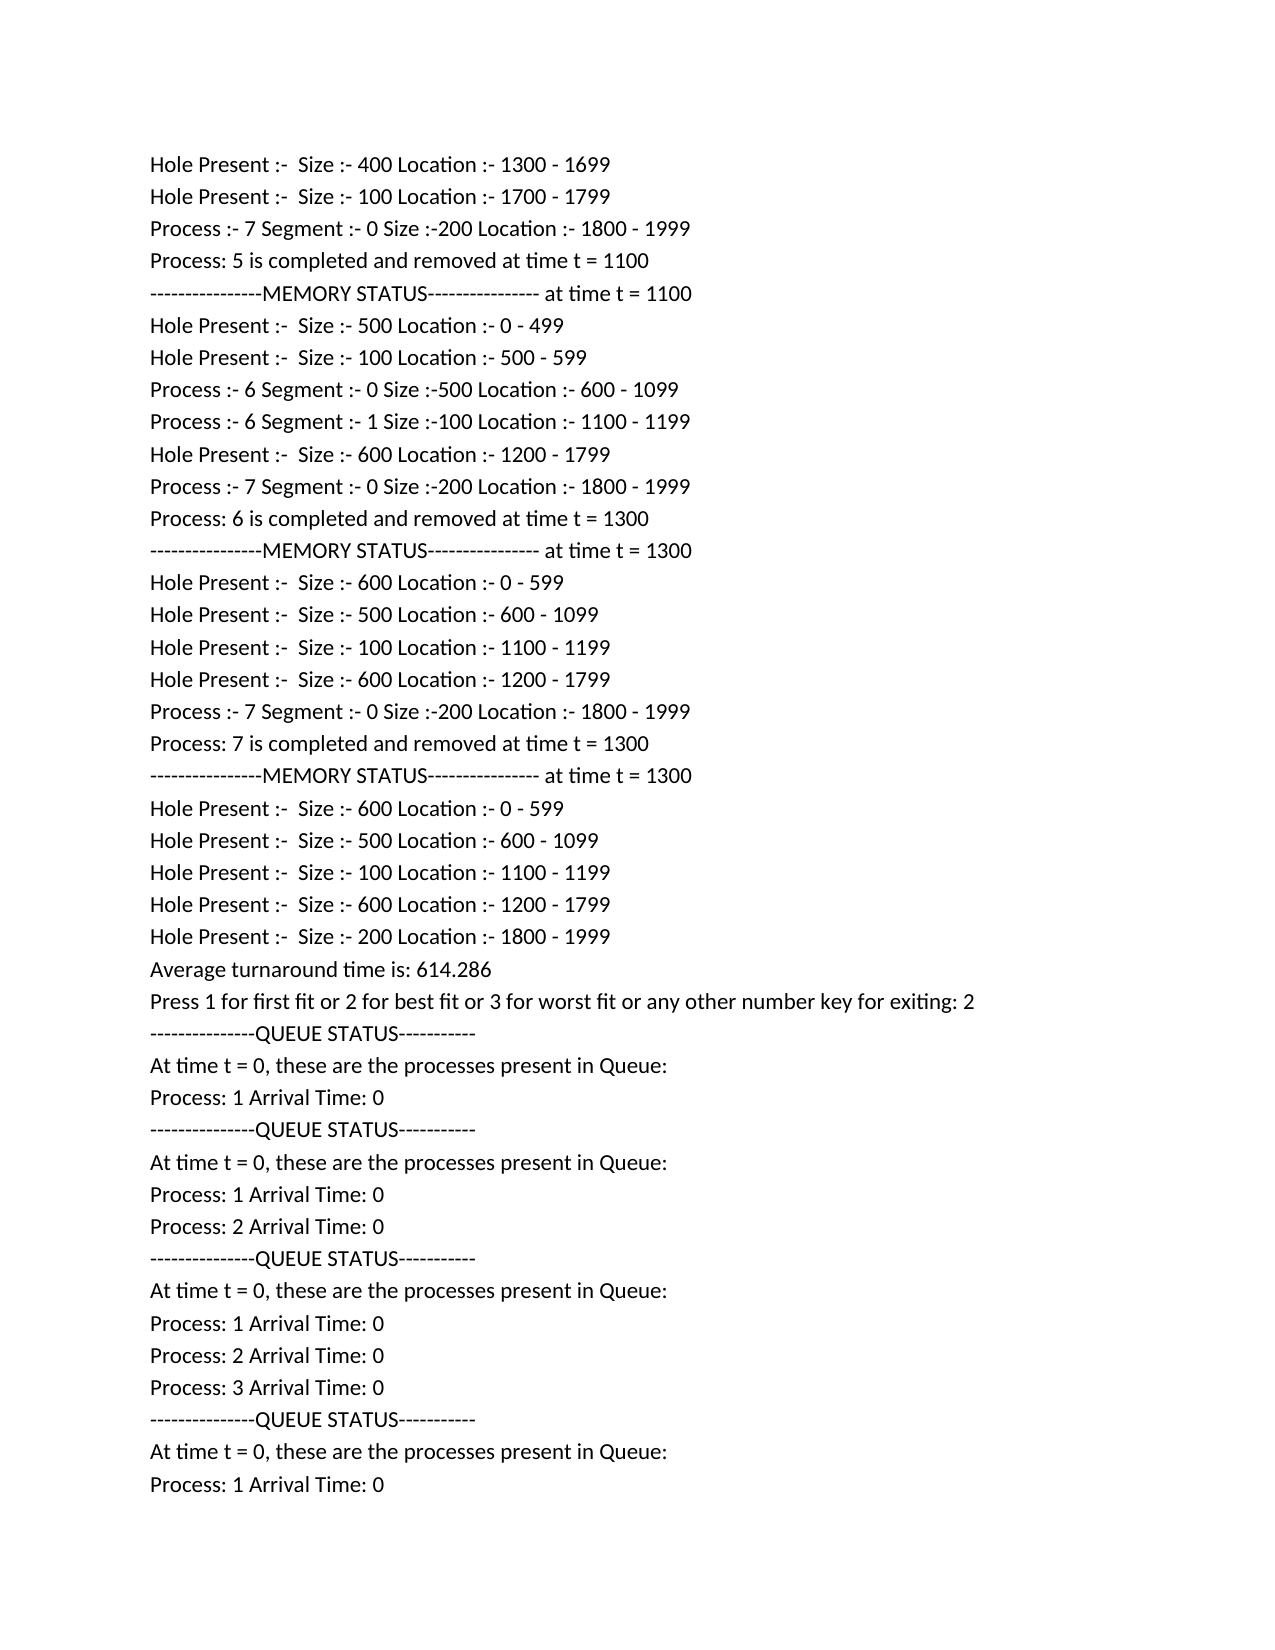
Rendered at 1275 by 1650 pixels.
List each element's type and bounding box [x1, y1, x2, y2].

text [150, 150, 1125, 1498]
